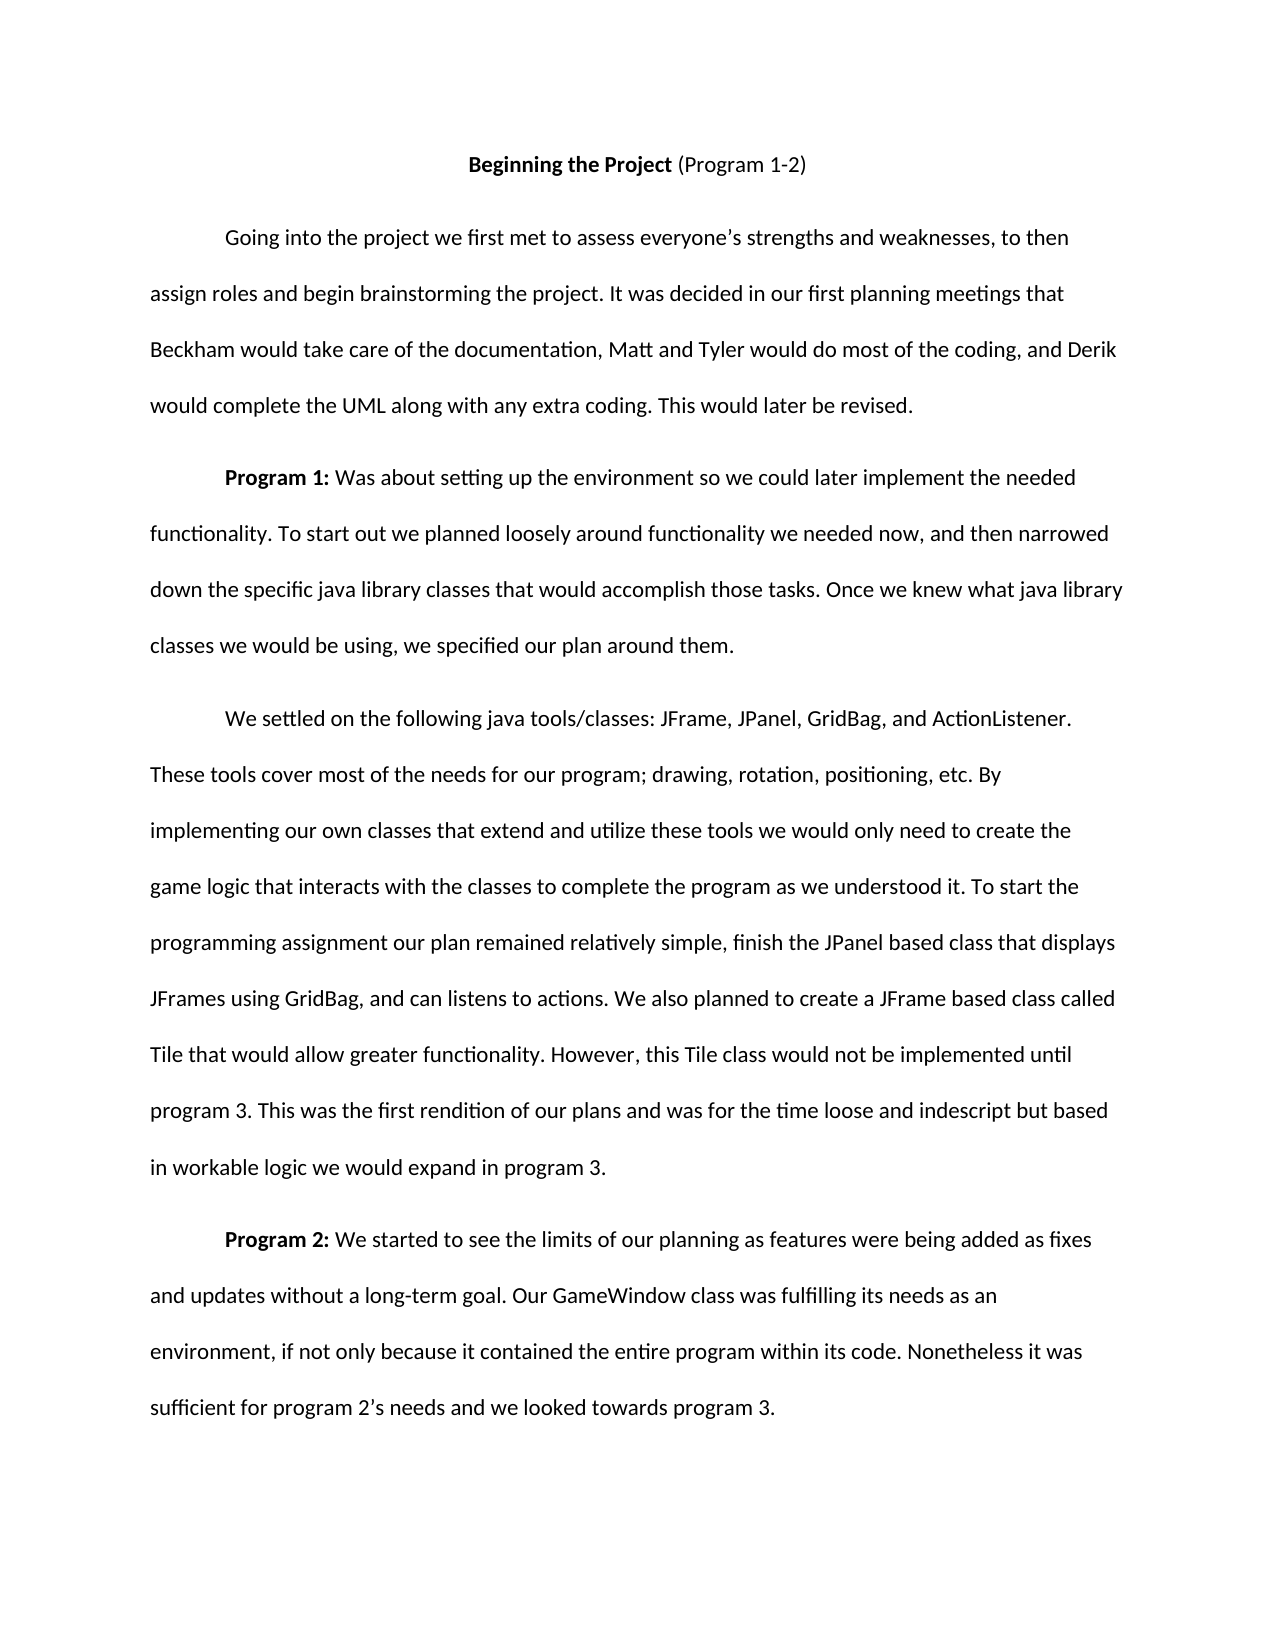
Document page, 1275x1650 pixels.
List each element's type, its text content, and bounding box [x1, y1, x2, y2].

text Program 2: We started to see the limits of our planning as features were being added as fixes and updates without a long-term goal. Our GameWindow class was fulfilling its needs as an environment, if not only because it contained the entire program within its code. Nonetheless it was sufficient for program 2’s needs and we looked towards program 3. [150, 1225, 1125, 1422]
text Program 1: Was about setting up the environment so we could later implement the needed functionality. To start out we planned loosely around functionality we needed now, and then narrowed down the specific java library classes that would accomplish those tasks. Once we knew what java library classes we would be using, we specified our plan around them. [150, 463, 1125, 660]
text Going into the project we first met to assess everyone’s strengths and weaknesses, to then assign roles and begin brainstorming the project. It was decided in our first planning meetings that Beckham would take care of the documentation, Matt and Tyler would do most of the coding, and Derik would complete the UML along with any extra coding. This would later be revised. [150, 223, 1125, 419]
text Beginning the Project (Program 1-2) [150, 150, 1125, 178]
text We settled on the following java tools/classes: JFrame, JPanel, GridBag, and ActionListener. These tools cover most of the needs for our program; drawing, rotation, positioning, etc. By implementing our own classes that extend and utilize these tools we would only need to create the game logic that interacts with the classes to complete the program as we understood it. To start the programming assignment our plan remained relatively simple, finish the JPanel based class that displays JFrames using GridBag, and can listens to actions. We also planned to create a JFrame based class called Tile that would allow greater functionality. However, this Tile class would not be implemented until program 3. This was the first rendition of our plans and was for the time loose and indescript but based in workable logic we would expand in program 3. [150, 704, 1125, 1181]
